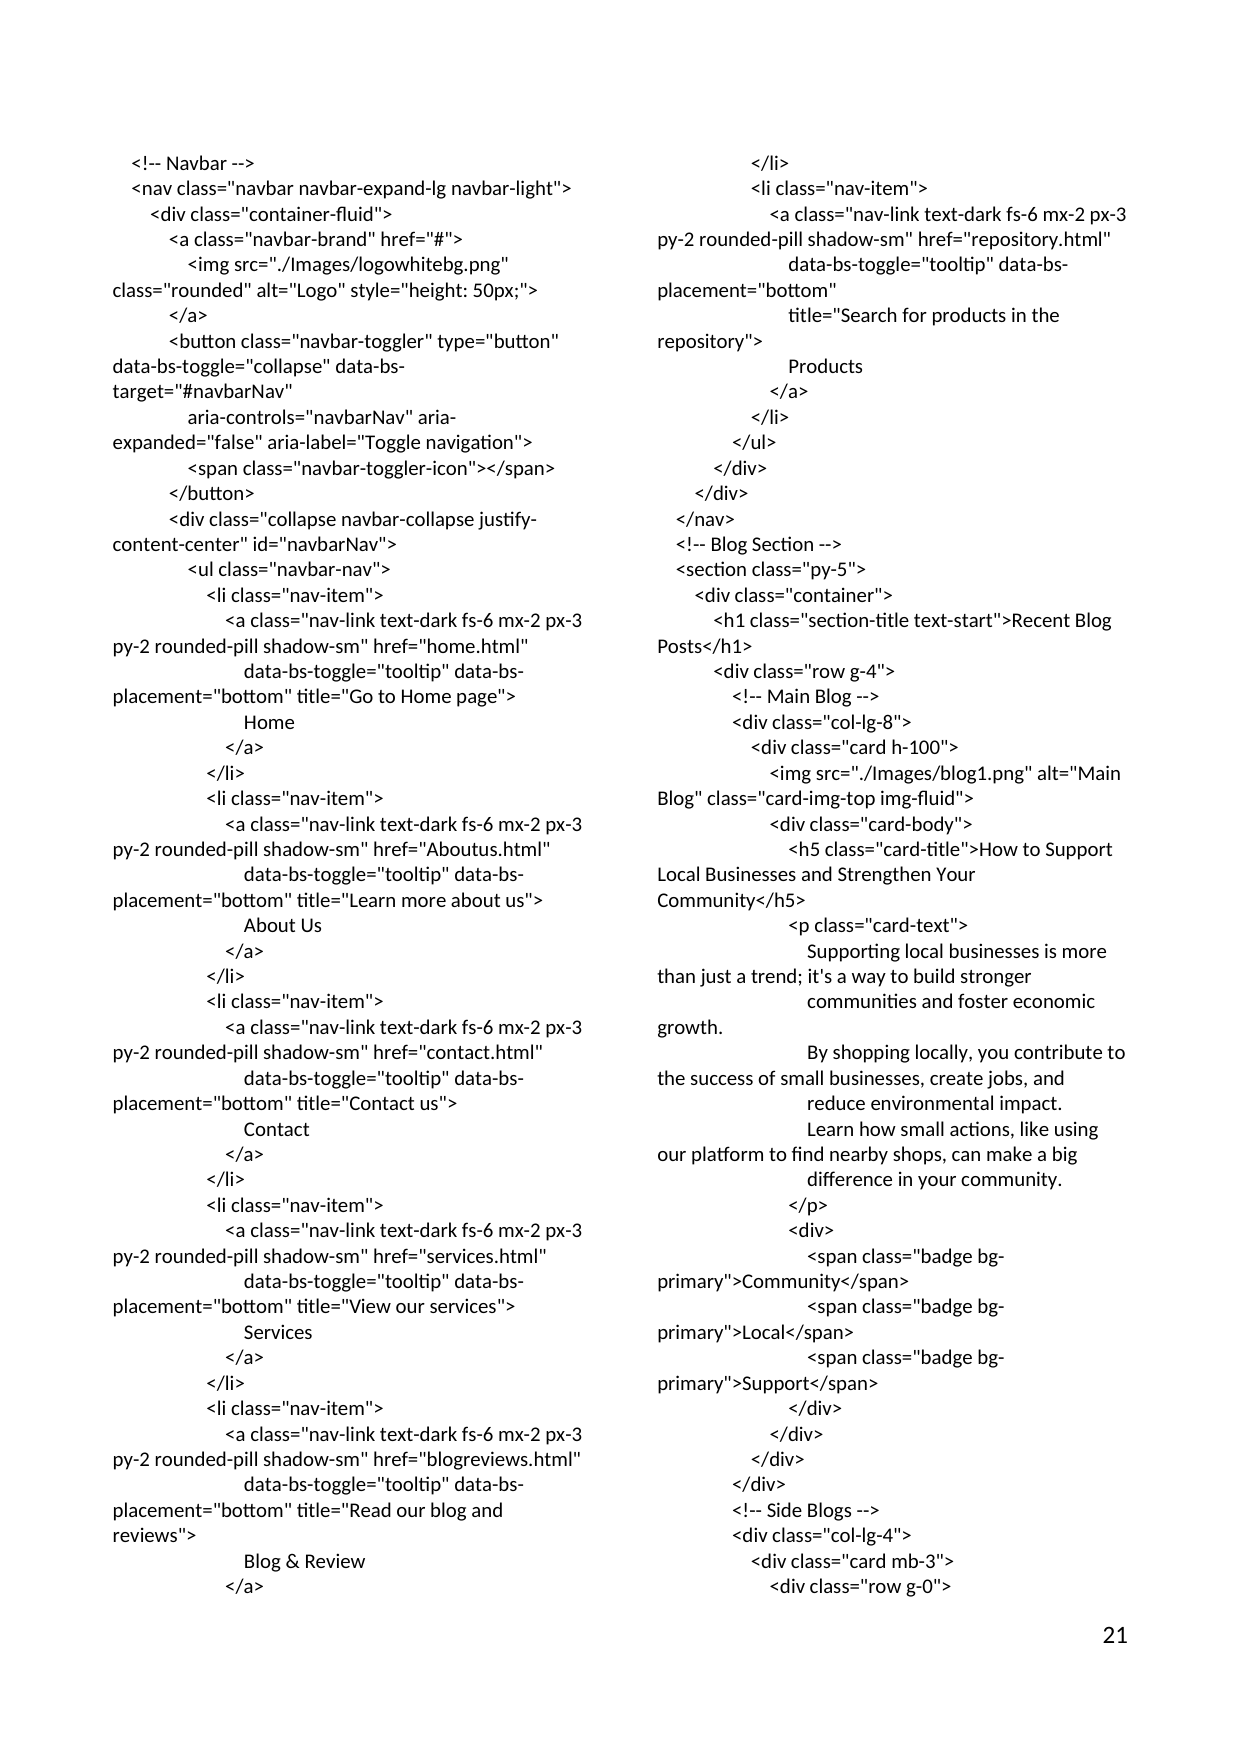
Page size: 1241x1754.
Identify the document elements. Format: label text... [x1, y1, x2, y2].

text Home [112, 709, 583, 734]
text </button> [112, 480, 583, 506]
text <!-- Navbar --> [112, 150, 583, 175]
text <p class="card-text"> [657, 912, 1128, 938]
text <li class="nav-item"> [112, 1395, 583, 1421]
text </a> [112, 734, 583, 760]
text </li> [657, 404, 1128, 429]
text </div> [657, 455, 1128, 480]
text data-bs-toggle="tooltip" data-bs-placement="bottom" [657, 252, 1128, 302]
text <button class="navbar-toggler" type="button" data-bs-toggle="collapse" data-bs-target="#navbarNav" [112, 328, 583, 404]
text <a class="nav-link text-dark fs-6 mx-2 px-3 py-2 rounded-pill shadow-sm" href="home.html" [112, 607, 583, 658]
text </div> [657, 1446, 1128, 1472]
text <div class="card mb-3"> [657, 1548, 1128, 1573]
text <div class="container"> [657, 582, 1128, 607]
text <span class="badge bg-primary">Community</span> [657, 1243, 1128, 1294]
text <a class="nav-link text-dark fs-6 mx-2 px-3 py-2 rounded-pill shadow-sm" href="contact.html" [112, 1014, 583, 1065]
text <div class="col-lg-8"> [657, 709, 1128, 734]
text <a class="navbar-brand" href="#"> [112, 226, 583, 252]
text Supporting local businesses is more than just a trend; it's a way to build stronger [657, 938, 1128, 989]
text </a> [112, 1573, 583, 1599]
text </a> [112, 302, 583, 328]
text </p> [657, 1192, 1128, 1217]
text title="Search for products in the repository"> [657, 302, 1128, 353]
text <li class="nav-item"> [657, 175, 1128, 201]
text </a> [657, 379, 1128, 404]
text <a class="nav-link text-dark fs-6 mx-2 px-3 py-2 rounded-pill shadow-sm" href="Aboutus.html" [112, 811, 583, 862]
text </div> [657, 1395, 1128, 1421]
text <li class="nav-item"> [112, 582, 583, 607]
text <li class="nav-item"> [112, 785, 583, 811]
text aria-controls="navbarNav" aria-expanded="false" aria-label="Toggle navigation"> [112, 404, 583, 455]
text </nav> [657, 506, 1128, 531]
text <!-- Blog Section --> [657, 531, 1128, 557]
text <a class="nav-link text-dark fs-6 mx-2 px-3 py-2 rounded-pill shadow-sm" href="repository.html" [657, 201, 1128, 252]
text </li> [112, 1370, 583, 1395]
text Learn how small actions, like using our platform to find nearby shops, can make a big [657, 1116, 1128, 1167]
text data-bs-toggle="tooltip" data-bs-placement="bottom" title="Learn more about us"> [112, 862, 583, 912]
text <div class="container-fluid"> [112, 201, 583, 226]
text </li> [112, 1167, 583, 1192]
text <div class="row g-0"> [657, 1573, 1128, 1599]
text difference in your community. [657, 1167, 1128, 1192]
text <div class="row g-4"> [657, 658, 1128, 684]
text </ul> [657, 429, 1128, 455]
text <section class="py-5"> [657, 557, 1128, 582]
text <img src="./Images/blog1.png" alt="Main Blog" class="card-img-top img-fluid"> [657, 760, 1128, 811]
text </a> [112, 1141, 583, 1167]
text </li> [112, 760, 583, 785]
text <h1 class="section-title text-start">Recent Blog Posts</h1> [657, 607, 1128, 658]
text By shopping locally, you contribute to the success of small businesses, create jobs, and [657, 1039, 1128, 1090]
text <li class="nav-item"> [112, 1192, 583, 1217]
text </div> [657, 1421, 1128, 1446]
text <li class="nav-item"> [112, 989, 583, 1014]
text <div class="col-lg-4"> [657, 1522, 1128, 1548]
text </a> [112, 938, 583, 963]
text </li> [112, 963, 583, 989]
text </li> [657, 150, 1128, 175]
text </a> [112, 1344, 583, 1370]
text Contact [112, 1116, 583, 1141]
text <h5 class="card-title">How to Support Local Businesses and Strengthen Your Community</h5> [657, 836, 1128, 912]
text data-bs-toggle="tooltip" data-bs-placement="bottom" title="View our services"> [112, 1268, 583, 1319]
text <span class="navbar-toggler-icon"></span> [112, 455, 583, 480]
text data-bs-toggle="tooltip" data-bs-placement="bottom" title="Go to Home page"> [112, 658, 583, 709]
text reduce environmental impact. [657, 1090, 1128, 1116]
text About Us [112, 912, 583, 938]
text <!-- Side Blogs --> [657, 1497, 1128, 1522]
text <div class="card h-100"> [657, 734, 1128, 760]
text <nav class="navbar navbar-expand-lg navbar-light"> [112, 175, 583, 201]
text Products [657, 353, 1128, 379]
text data-bs-toggle="tooltip" data-bs-placement="bottom" title="Contact us"> [112, 1065, 583, 1116]
text communities and foster economic growth. [657, 989, 1128, 1039]
text <div class="card-body"> [657, 811, 1128, 836]
text Blog & Review [112, 1548, 583, 1573]
text data-bs-toggle="tooltip" data-bs-placement="bottom" title="Read our blog and reviews"> [112, 1472, 583, 1548]
text <div> [657, 1217, 1128, 1243]
text </div> [657, 1472, 1128, 1497]
text </div> [657, 480, 1128, 506]
text Services [112, 1319, 583, 1344]
text <a class="nav-link text-dark fs-6 mx-2 px-3 py-2 rounded-pill shadow-sm" href="blogreviews.html" [112, 1421, 583, 1472]
text <span class="badge bg-primary">Local</span> [657, 1294, 1128, 1344]
text <span class="badge bg-primary">Support</span> [657, 1344, 1128, 1395]
text <div class="collapse navbar-collapse justify-content-center" id="navbarNav"> [112, 506, 583, 557]
text <!-- Main Blog --> [657, 684, 1128, 709]
text <ul class="navbar-nav"> [112, 557, 583, 582]
text <img src="./Images/logowhitebg.png" class="rounded" alt="Logo" style="height: 50px;"> [112, 252, 583, 302]
text <a class="nav-link text-dark fs-6 mx-2 px-3 py-2 rounded-pill shadow-sm" href="services.html" [112, 1217, 583, 1268]
